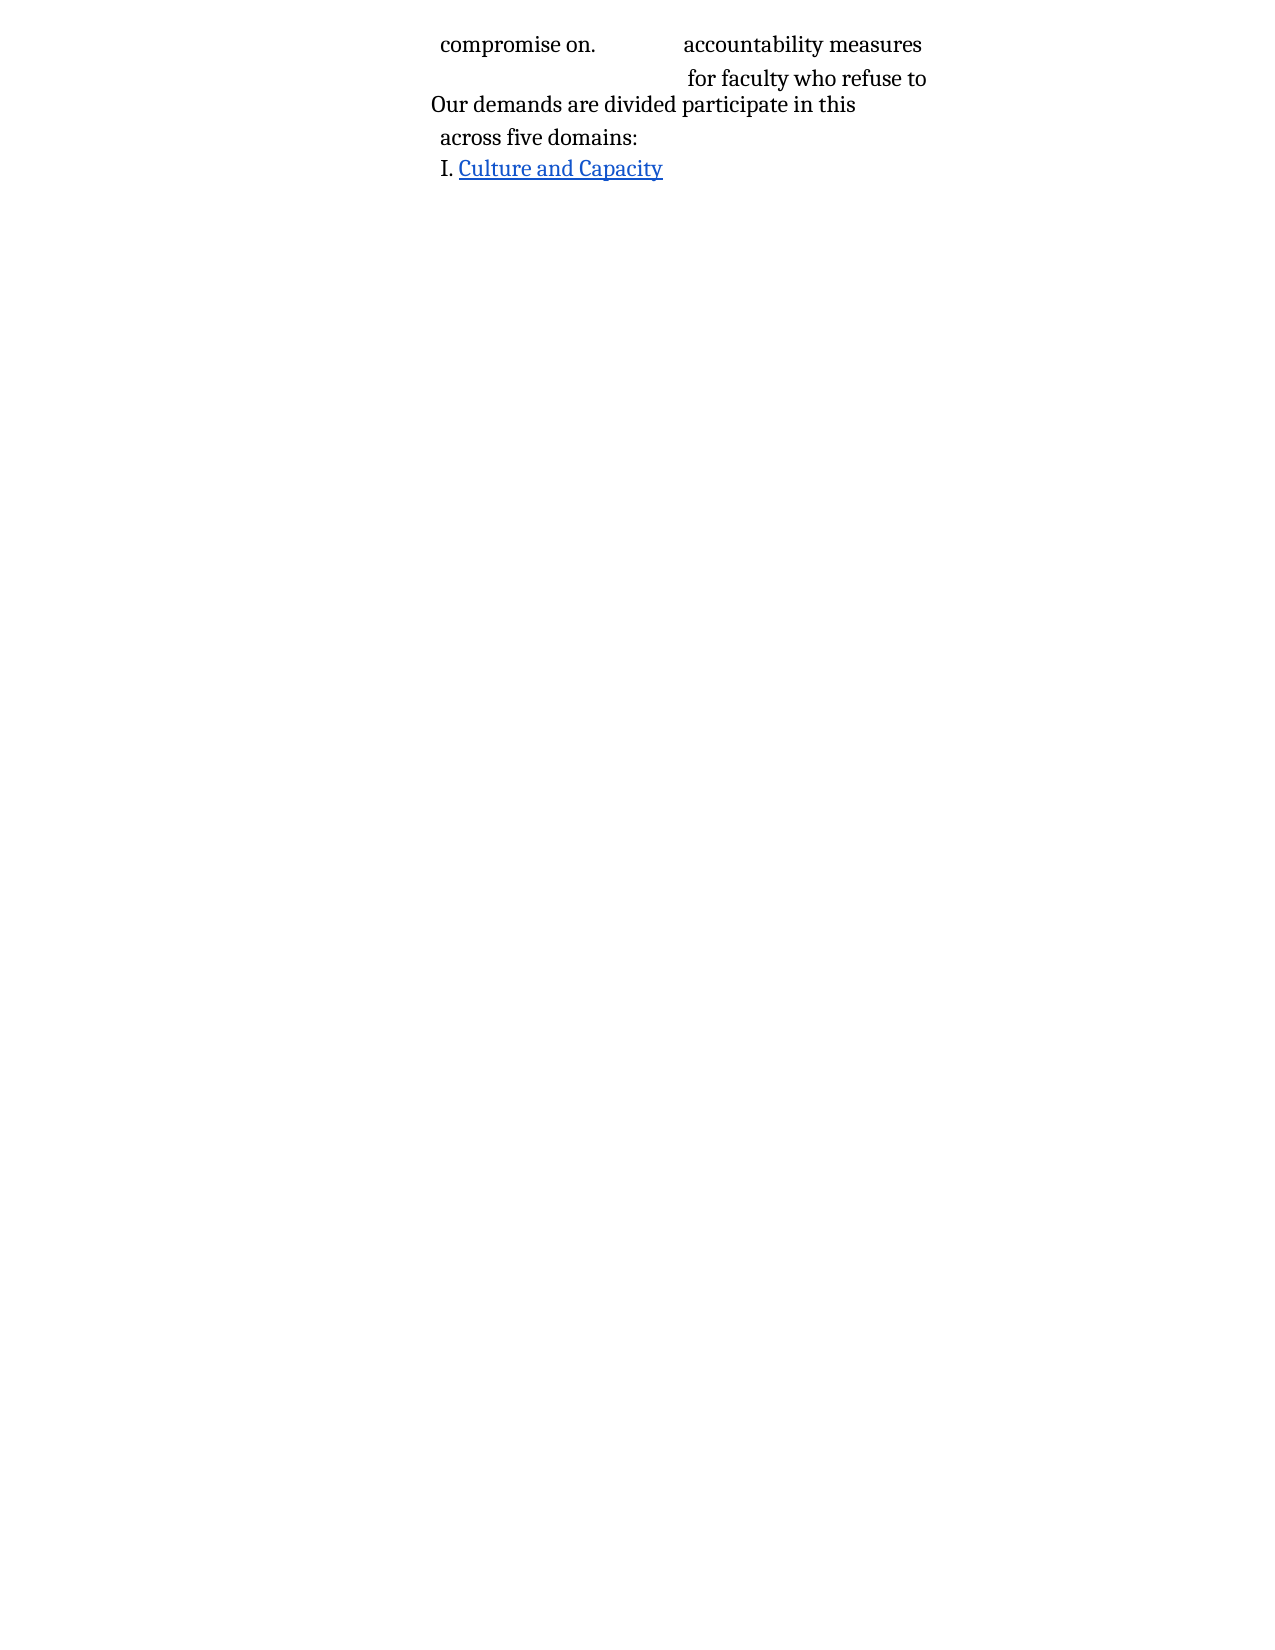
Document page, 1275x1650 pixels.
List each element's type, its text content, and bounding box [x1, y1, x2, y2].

text across five domains: I. Culture and Capacity [440, 119, 677, 183]
text compromise on. accountability measures [440, 31, 1125, 58]
text Our demands are divided participate in this [150, 91, 856, 118]
text for faculty who refuse to [150, 65, 927, 91]
